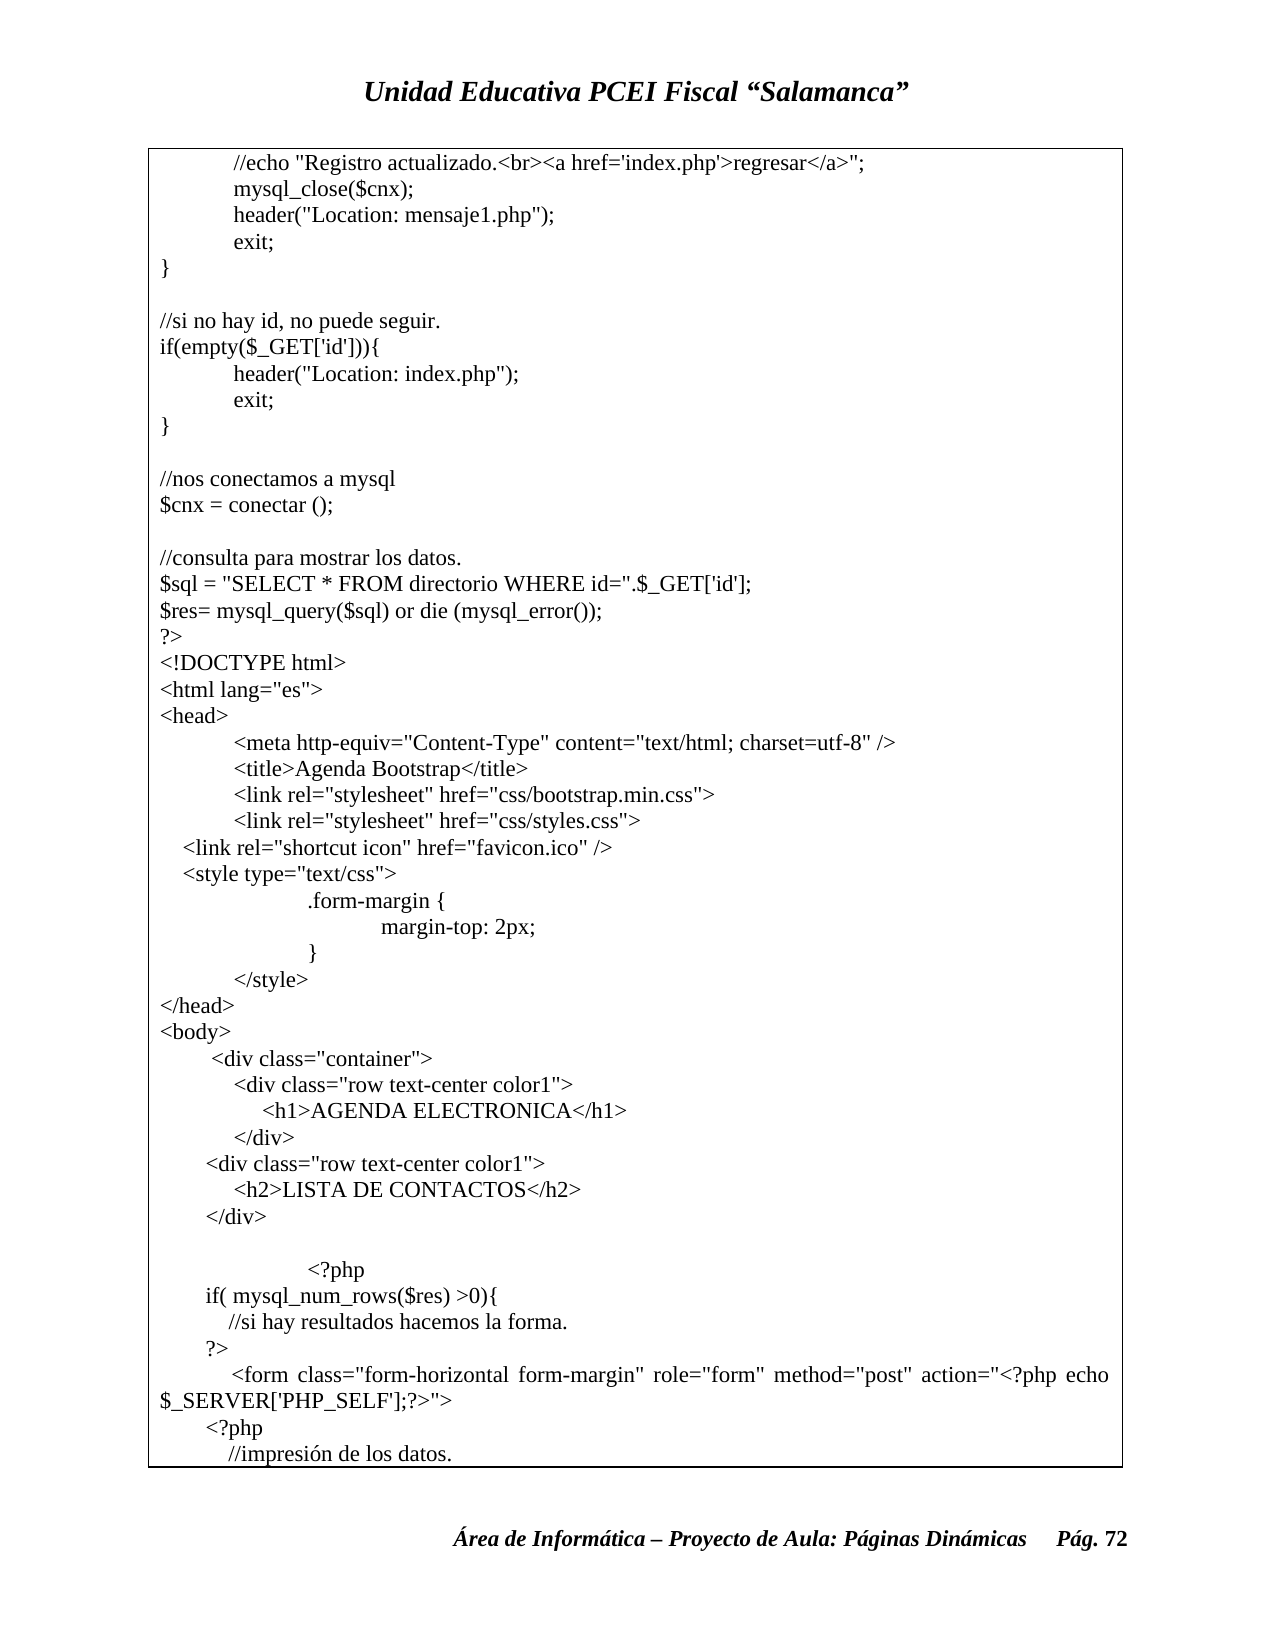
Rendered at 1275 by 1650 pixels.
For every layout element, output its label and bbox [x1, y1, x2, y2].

table_header [149, 149, 1122, 1466]
